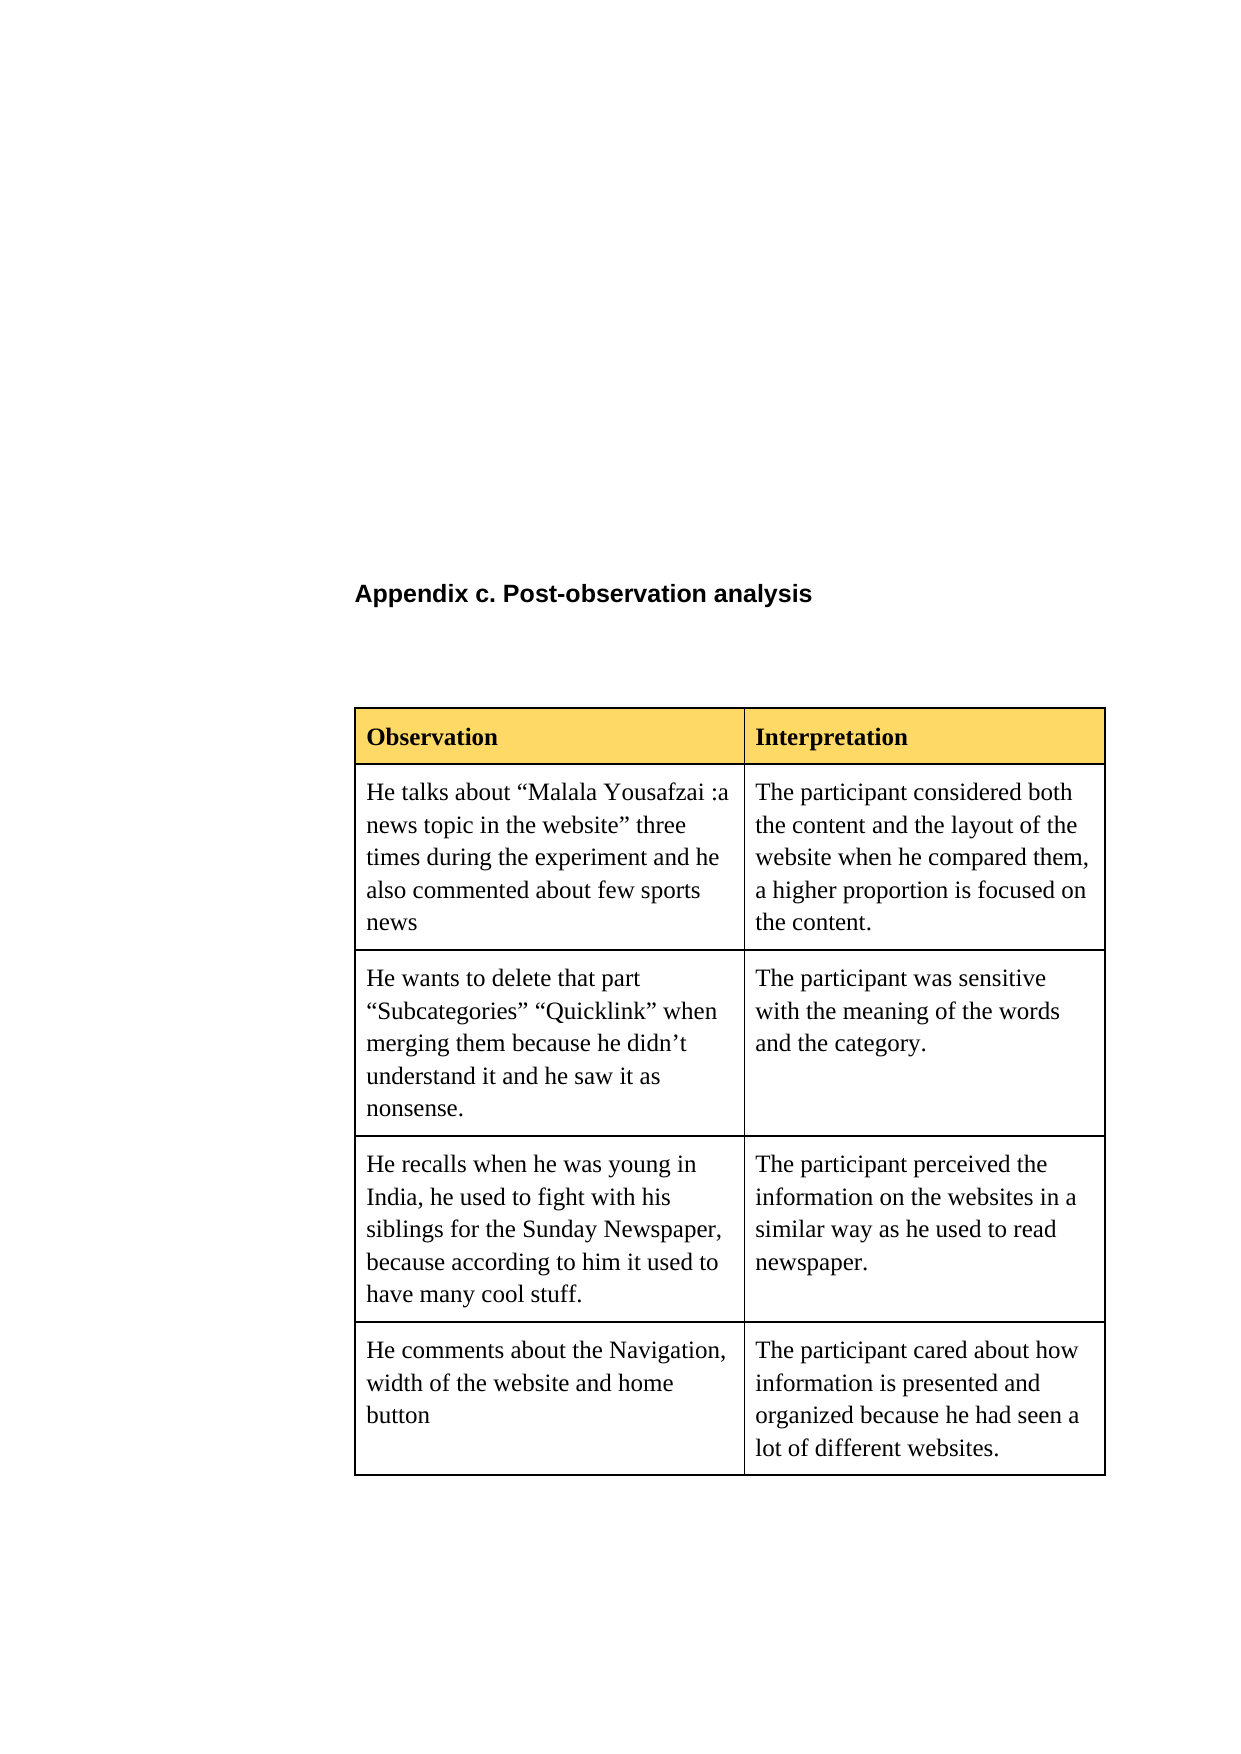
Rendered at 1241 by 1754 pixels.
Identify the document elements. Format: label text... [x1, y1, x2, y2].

table_cell The participant perceived the information on the websites in a similar way as he used to read newspaper. [745, 1137, 1104, 1321]
table_cell The participant was sensitive with the meaning of the words and the category. [745, 951, 1104, 1135]
table_cell The participant considered both the content and the layout of the website when he compared them, a higher proportion is focused on the content. [745, 765, 1104, 949]
table_header Interpretation [745, 709, 1104, 763]
table_header Observation [356, 709, 744, 763]
text Appendix c. Post-observation analysis [354, 577, 1104, 610]
table_cell He recalls when he was young in India, he used to fight with his siblings for the Sunday Newspaper, because according to him it used to have many cool stuff. [356, 1137, 744, 1321]
table_cell He comments about the Navigation, width of the website and home button [356, 1323, 744, 1474]
table_cell He wants to delete that part “Subcategories” “Quicklink” when merging them because he didn’t understand it and he saw it as nonsense. [356, 951, 744, 1135]
table_cell He talks about “Malala Yousafzai :a news topic in the website” three times during the experiment and he also commented about few sports news [356, 765, 744, 949]
table_cell The participant cared about how information is presented and organized because he had seen a lot of different websites. [745, 1323, 1104, 1474]
